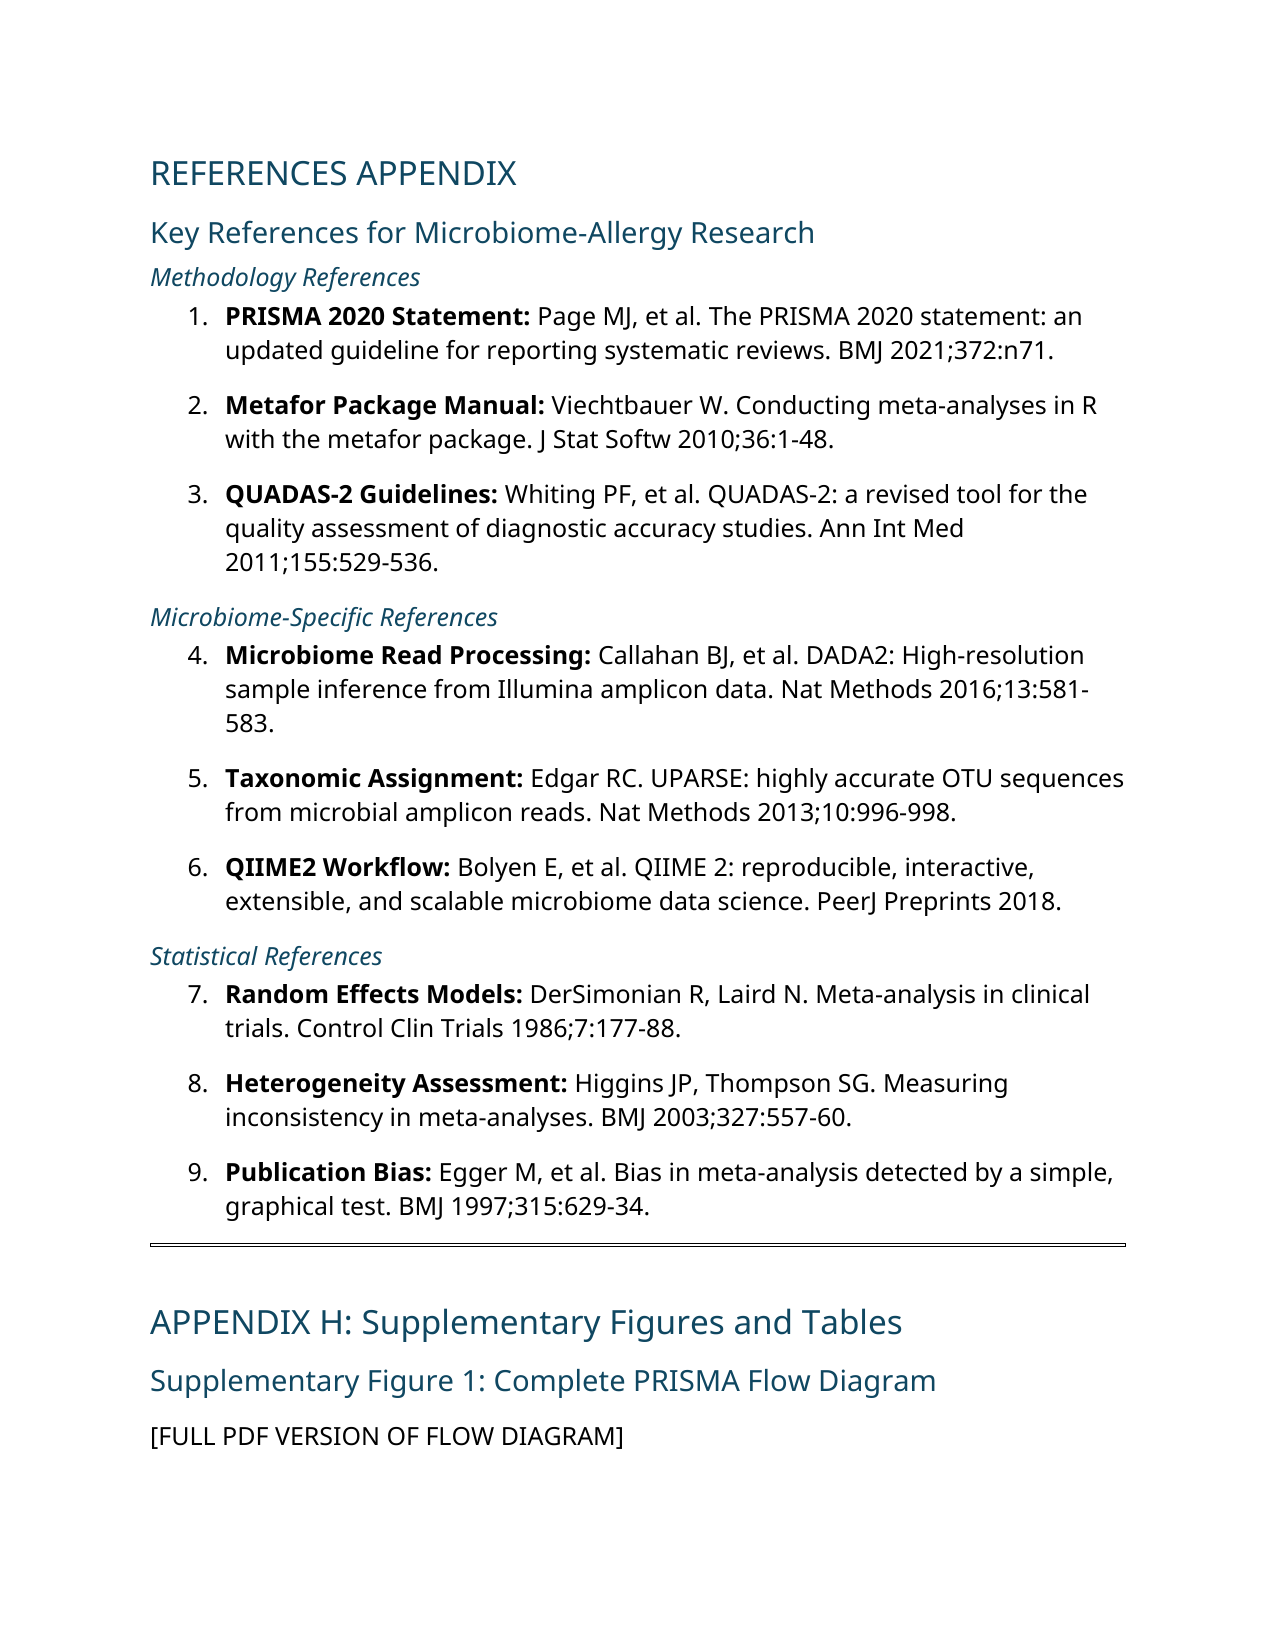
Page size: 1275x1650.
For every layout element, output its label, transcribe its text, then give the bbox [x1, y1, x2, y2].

list Metafor Package Manual: Viechtbauer W. Conducting meta-analyses in R with the metafor package. J Stat Softw 2010;36:1-48. [187, 387, 1125, 455]
list Taxonomic Assignment: Edgar RC. UPARSE: highly accurate OTU sequences from microbial amplicon reads. Nat Methods 2013;10:996-998. [187, 761, 1125, 829]
subtitle Microbiome-Specific References [150, 599, 1125, 633]
subtitle Methodology References [150, 260, 1125, 294]
list Publication Bias: Egger M, et al. Bias in meta-analysis detected by a simple, graphical test. BMJ 1997;315:629-34. [187, 1154, 1125, 1223]
text [FULL PDF VERSION OF FLOW DIAGRAM] [150, 1419, 1125, 1453]
subtitle APPENDIX H: Supplementary Figures and Tables [150, 1298, 1125, 1344]
subtitle Statistical References [150, 938, 1125, 972]
subtitle Key References for Microbiome-Allergy Research [150, 212, 1125, 252]
list PRISMA 2020 Statement: Page MJ, et al. The PRISMA 2020 statement: an updated guideline for reporting systematic reviews. BMJ 2021;372:n71. [187, 298, 1125, 366]
list Microbiome Read Processing: Callahan BJ, et al. DADA2: High-resolution sample inference from Illumina amplicon data. Nat Methods 2016;13:581-583. [187, 637, 1125, 740]
subtitle Supplementary Figure 1: Complete PRISMA Flow Diagram [150, 1361, 1125, 1400]
list QIIME2 Workflow: Bolyen E, et al. QIIME 2: reproducible, interactive, extensible, and scalable microbiome data science. PeerJ Preprints 2018. [187, 849, 1125, 918]
list QUADAS-2 Guidelines: Whiting PF, et al. QUADAS-2: a revised tool for the quality assessment of diagnostic accuracy studies. Ann Int Med 2011;155:529-536. [187, 476, 1125, 578]
list Heterogeneity Assessment: Higgins JP, Thompson SG. Measuring inconsistency in meta-analyses. BMJ 2003;327:557-60. [187, 1066, 1125, 1134]
list Random Effects Models: DerSimonian R, Laird N. Meta-analysis in clinical trials. Control Clin Trials 1986;7:177-88. [187, 977, 1125, 1045]
subtitle REFERENCES APPENDIX [150, 150, 1125, 195]
